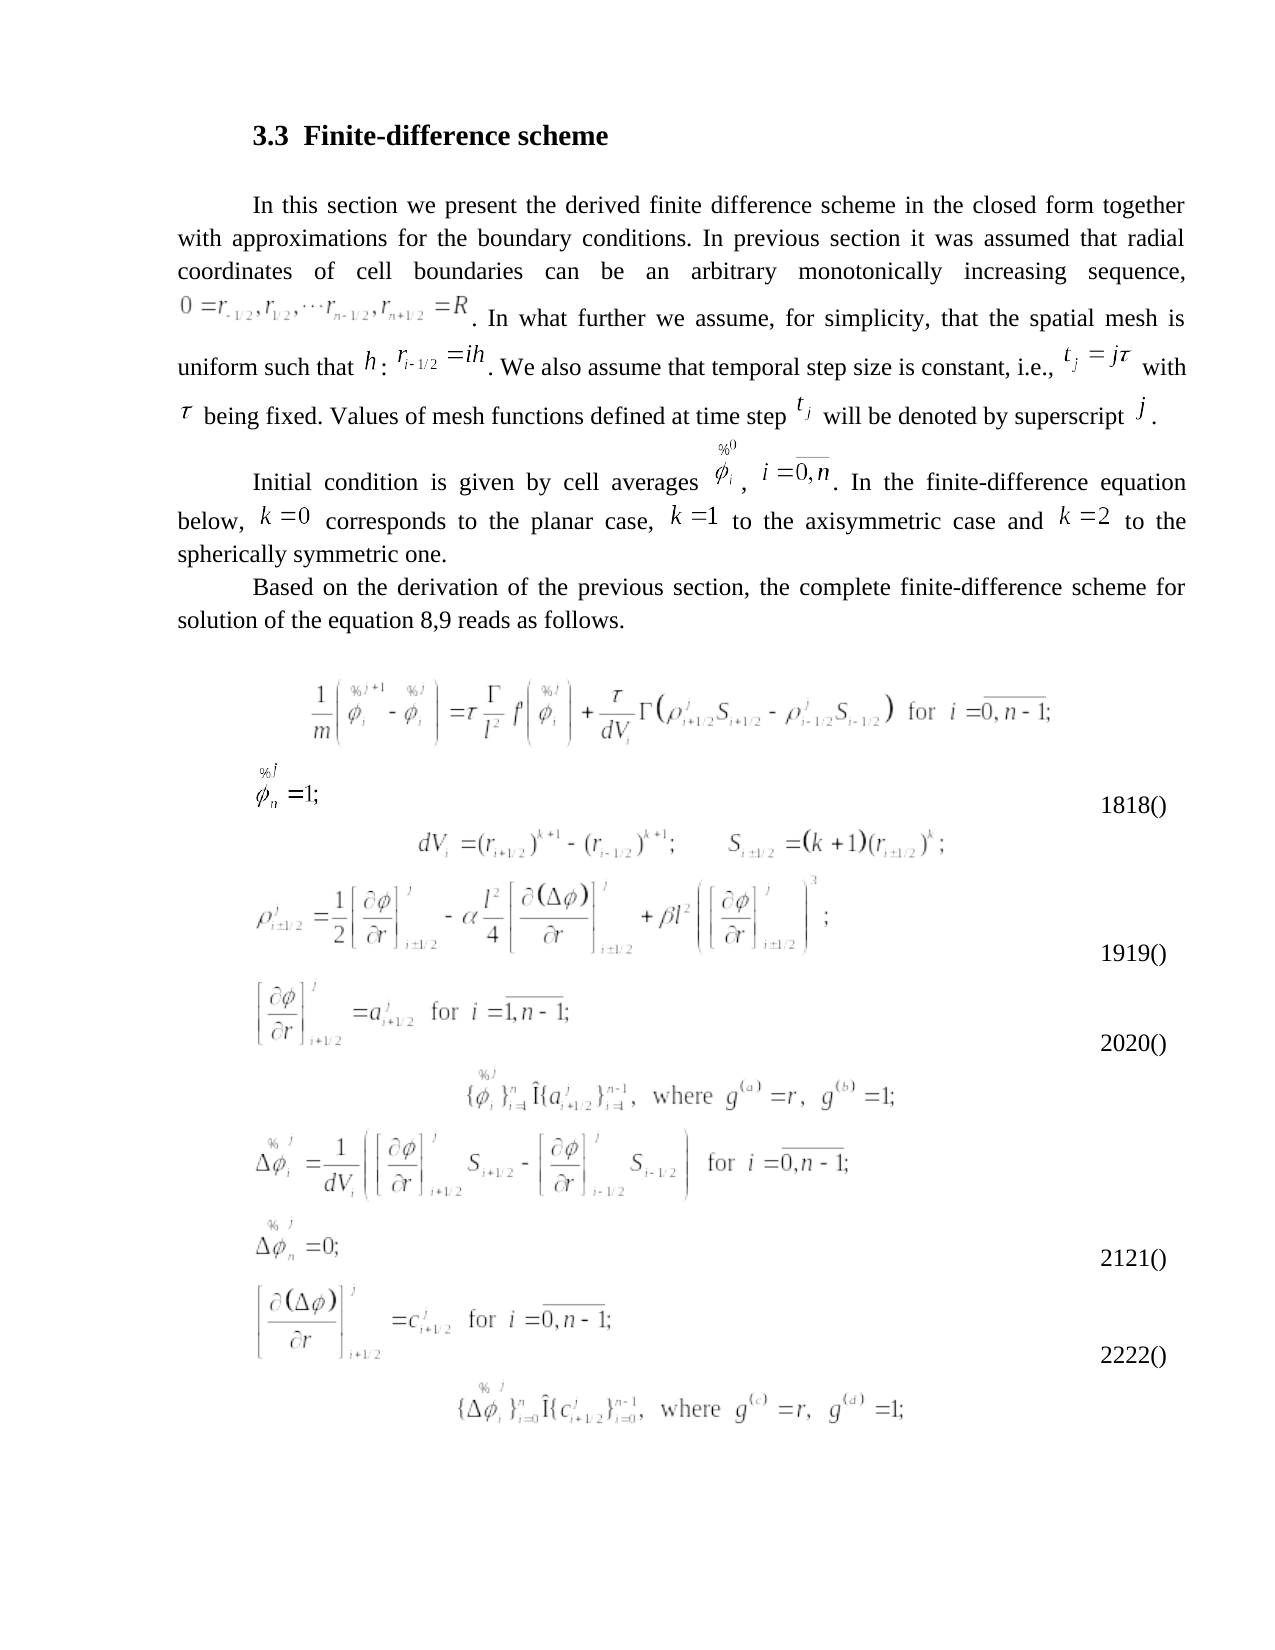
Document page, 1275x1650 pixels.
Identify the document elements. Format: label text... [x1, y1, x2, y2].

text In this section we present the derived finite difference scheme in the closed form together with approximations for the boundary conditions. In previous section it was assumed that radial coordinates of cell boundaries can be an arbitrary monotonically increasing sequence, . In what further we assume, for simplicity, that the spatial mesh is uniform such that : . We also assume that temporal step size is constant, i.e., with being fixed. Values of mesh functions defined at time step will be denoted by superscript . [177, 190, 1186, 429]
text Based on the derivation of the previous section, the complete finite-difference scheme for solution of the equation , reads as follows. [177, 572, 1186, 634]
subtitle 3.3 Finite-difference scheme [177, 118, 1186, 152]
